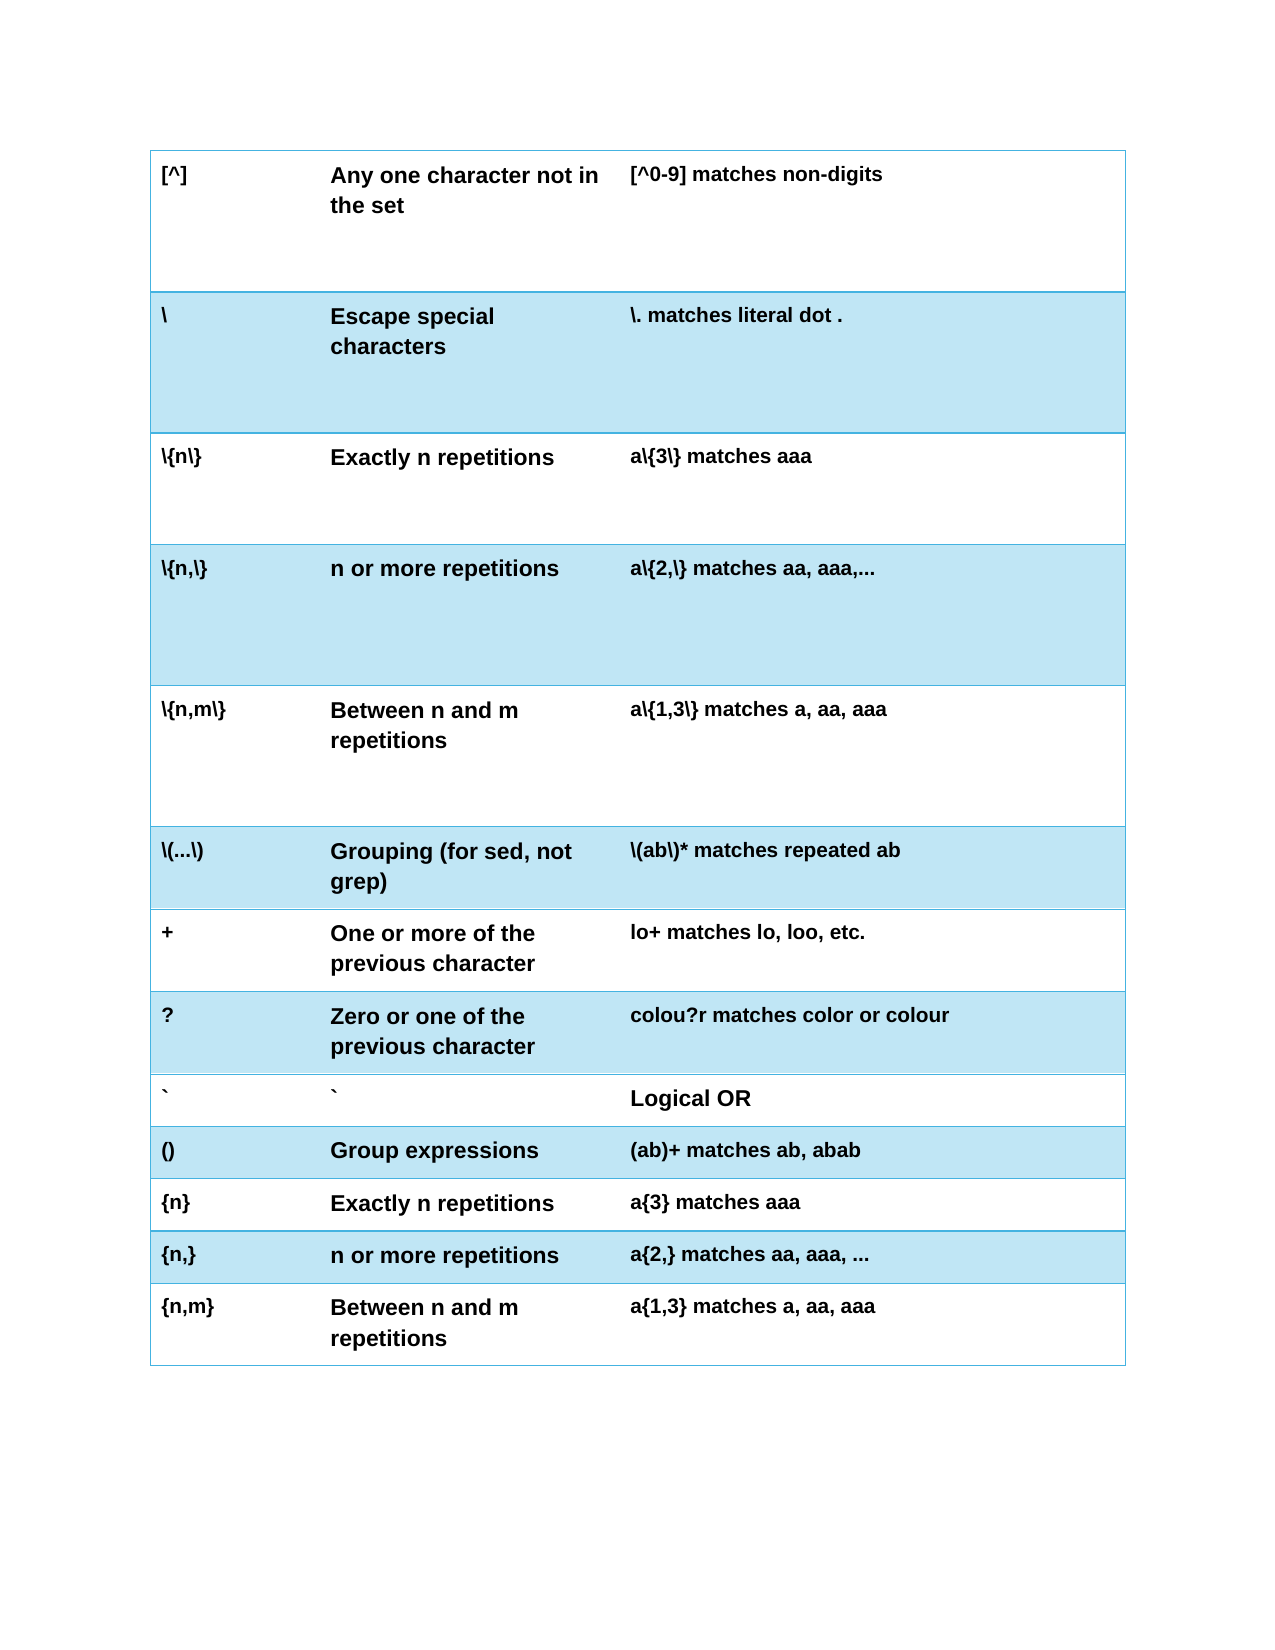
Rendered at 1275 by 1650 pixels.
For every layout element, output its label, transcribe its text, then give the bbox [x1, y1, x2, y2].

table_cell n or more repetitions [320, 1232, 620, 1283]
table_cell + [151, 910, 320, 991]
table_cell [^] [151, 151, 320, 291]
table_cell Exactly n repetitions [320, 1179, 620, 1230]
table_cell Escape special characters [320, 293, 620, 432]
table_cell Group expressions [320, 1127, 620, 1178]
table_cell a\{1,3\} matches a, aa, aaa [620, 686, 1125, 826]
table_cell One or more of the previous character [320, 910, 620, 991]
table_cell Logical OR [620, 1075, 1125, 1126]
table_cell a\{3\} matches aaa [620, 434, 1125, 544]
table_cell \ [151, 293, 320, 432]
table_cell [^0-9] matches non-digits [620, 151, 1125, 291]
table_cell () [151, 1127, 320, 1178]
table_cell (ab)+ matches ab, abab [620, 1127, 1125, 1178]
table_cell ` [320, 1075, 620, 1126]
table_cell {n,m} [151, 1284, 320, 1365]
table_cell a\{2,\} matches aa, aaa,... [620, 545, 1125, 685]
table_cell ` [151, 1075, 320, 1126]
table_cell n or more repetitions [320, 545, 620, 685]
table_cell \(...\) [151, 827, 320, 908]
table_cell \{n,m\} [151, 686, 320, 826]
table_cell a{2,} matches aa, aaa, ... [620, 1232, 1125, 1283]
table_cell Between n and m repetitions [320, 686, 620, 826]
table_cell Between n and m repetitions [320, 1284, 620, 1365]
table_cell {n,} [151, 1232, 320, 1283]
table_cell a{1,3} matches a, aa, aaa [620, 1284, 1125, 1365]
table_cell Any one character not in the set [320, 151, 620, 291]
table_cell {n} [151, 1179, 320, 1230]
table_cell \{n\} [151, 434, 320, 544]
table_cell Grouping (for sed, not grep) [320, 827, 620, 908]
table_cell \{n,\} [151, 545, 320, 685]
table_cell ? [151, 992, 320, 1073]
table_cell colou?r matches color or colour [620, 992, 1125, 1073]
table_cell a{3} matches aaa [620, 1179, 1125, 1230]
table_cell Zero or one of the previous character [320, 992, 620, 1073]
table_cell Exactly n repetitions [320, 434, 620, 544]
table_cell \. matches literal dot . [620, 293, 1125, 432]
table_cell \(ab\)* matches repeated ab [620, 827, 1125, 908]
table_cell lo+ matches lo, loo, etc. [620, 910, 1125, 991]
